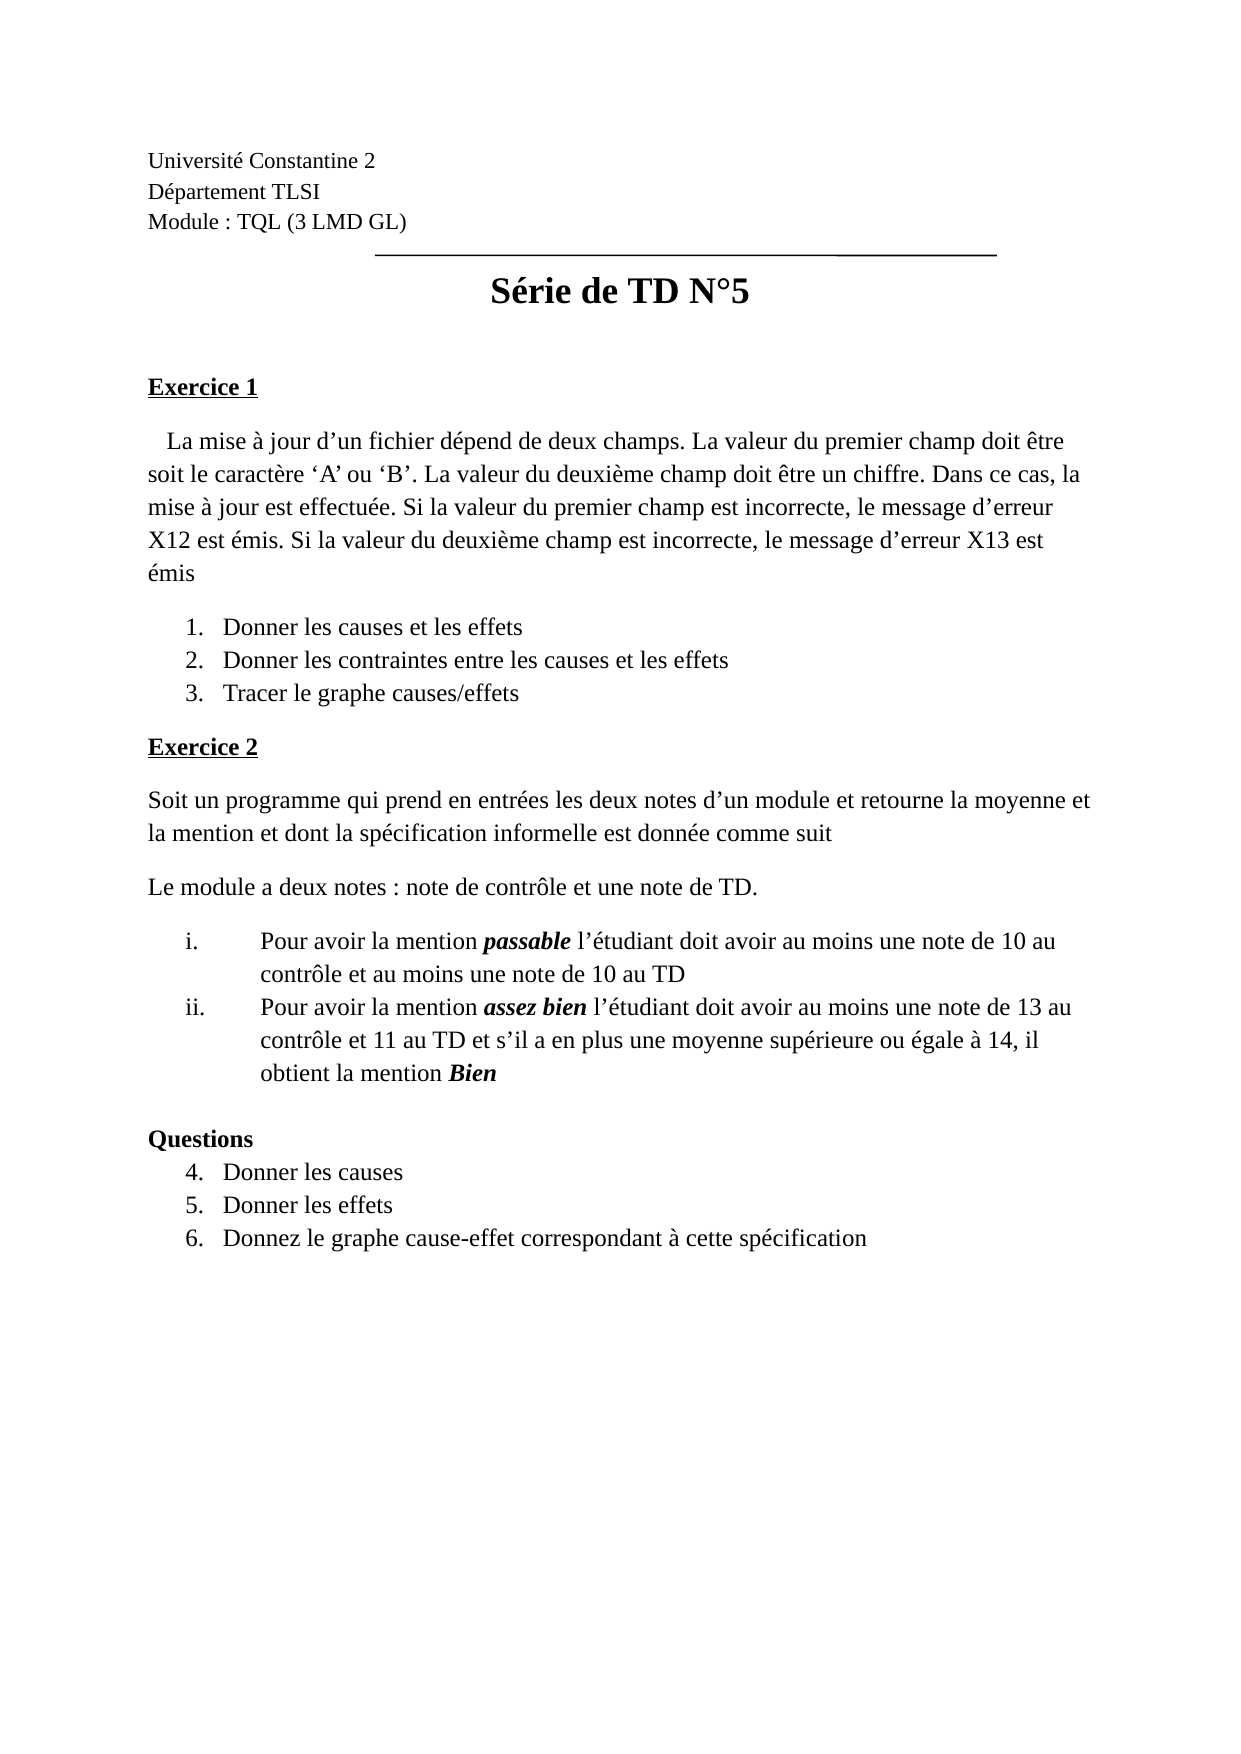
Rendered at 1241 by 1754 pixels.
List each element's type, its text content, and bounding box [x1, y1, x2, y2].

list Pour avoir la mention assez bien l’étudiant doit avoir au moins une note de 13 au contrôle et 11 au TD et s’il a en plus une moyenne supérieure ou égale à 14, il obtient la mention Bien [185, 992, 1093, 1087]
text Série de TD N°5 [148, 268, 1093, 312]
list Donner les causes et les effets [185, 612, 1093, 640]
text Exercice 1 [148, 372, 1093, 401]
list Questions [148, 1124, 1093, 1153]
text Le module a deux notes : note de contrôle et une note de TD. [148, 872, 1093, 901]
text Exercice 2 [148, 732, 1093, 760]
text Module : TQL (3 LMD GL) [148, 208, 1093, 234]
list Pour avoir la mention passable l’étudiant doit avoir au moins une note de 10 au contrôle et au moins une note de 10 au TD [185, 926, 1093, 988]
list Donner les contraintes entre les causes et les effets [185, 645, 1093, 673]
text Université Constantine 2 [148, 148, 1093, 174]
list Tracer le graphe causes/effets [185, 678, 1093, 706]
text Département TLSI [148, 178, 1093, 204]
list Donnez le graphe cause-effet correspondant à cette spécification [185, 1223, 1093, 1252]
list Donner les effets [185, 1190, 1093, 1219]
text La mise à jour d’un fichier dépend de deux champs. La valeur du premier champ doit être soit le caractère ‘A’ ou ‘B’. La valeur du deuxième champ doit être un chiffre. Dans ce cas, la mise à jour est effectuée. Si la valeur du premier champ est incorrecte, le message d’erreur X12 est émis. Si la valeur du deuxième champ est incorrecte, le message d’erreur X13 est émis [148, 426, 1093, 587]
list Donner les causes [185, 1157, 1093, 1186]
text Soit un programme qui prend en entrées les deux notes d’un module et retourne la moyenne et la mention et dont la spécification informelle est donnée comme suit [148, 785, 1093, 847]
